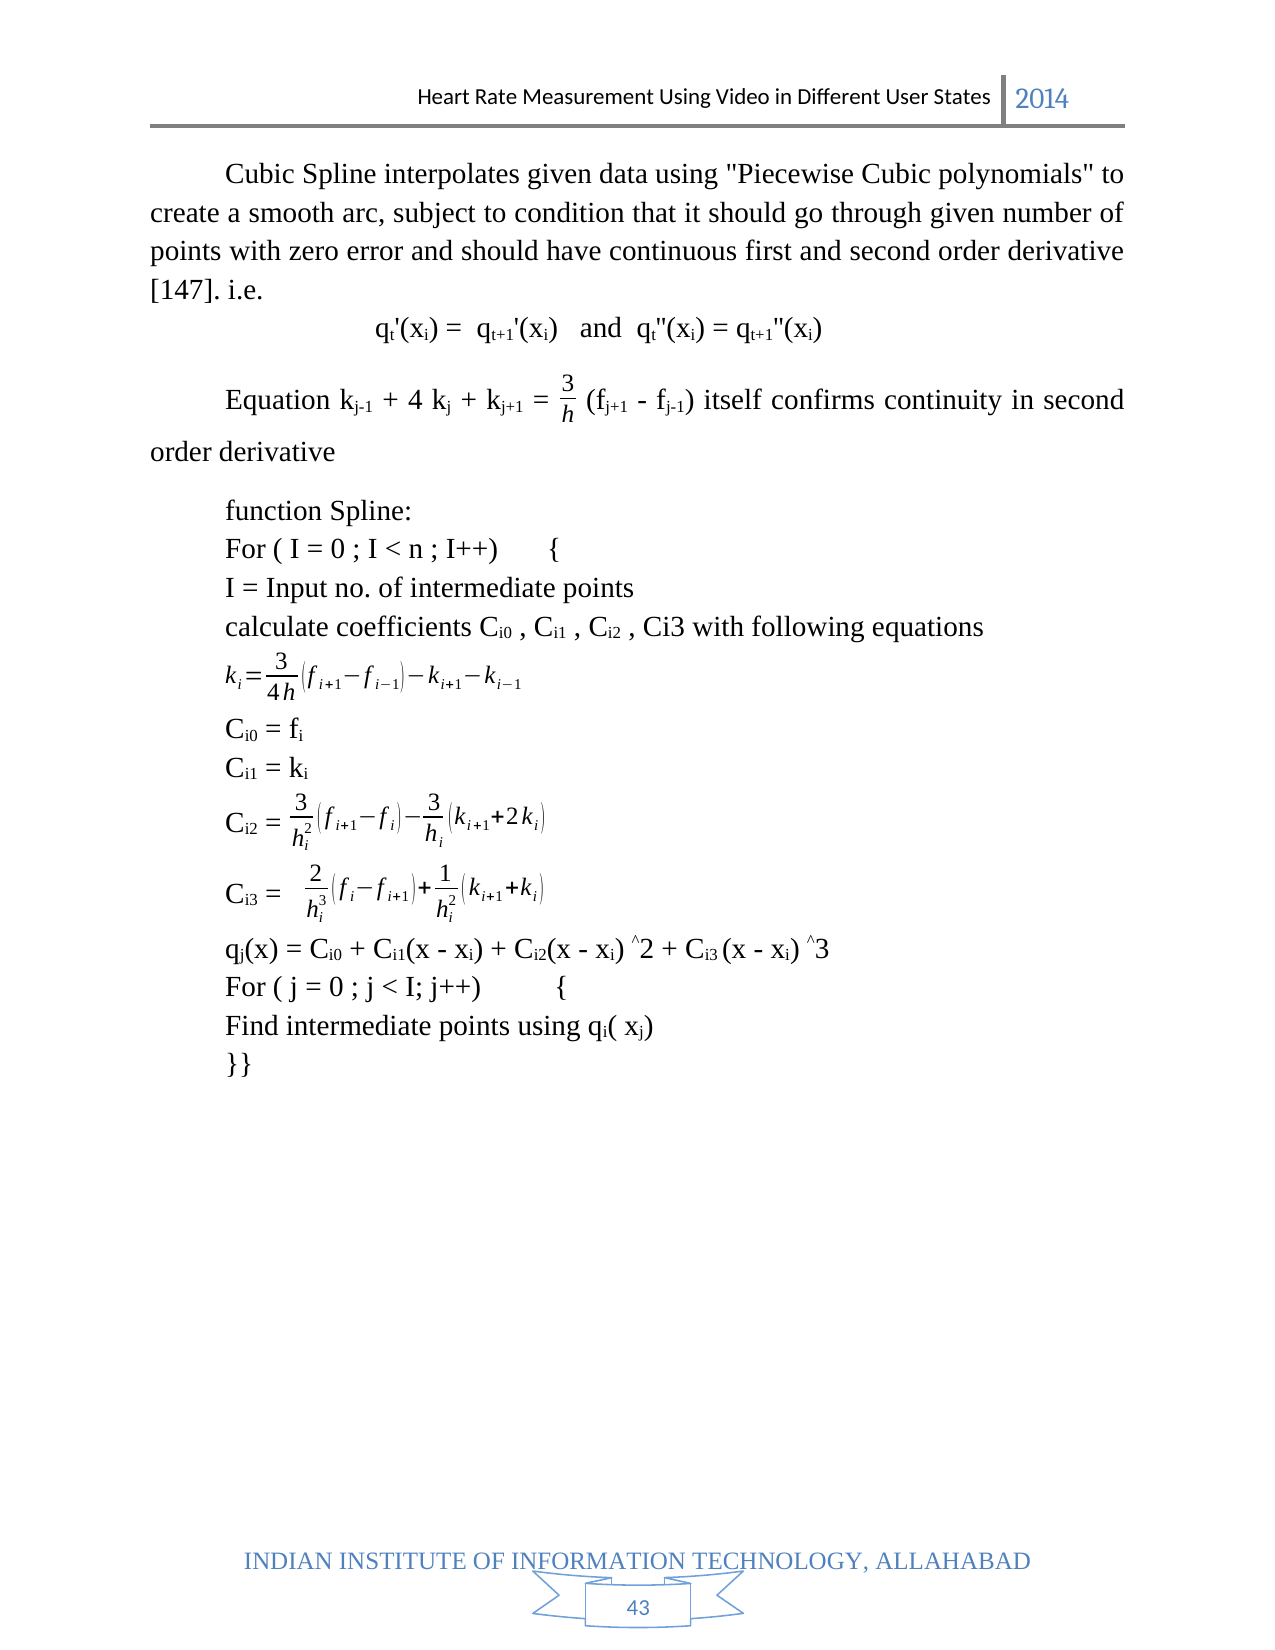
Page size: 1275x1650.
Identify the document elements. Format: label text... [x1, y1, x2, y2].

text Ci1 = ki [150, 750, 1125, 783]
text Equation kj-1 + 4 kj + kj+1 = (fj+1 - fj-1) itself confirms continuity in second order derivative [150, 370, 1125, 467]
text For ( j = 0 ; j < I; j++) { [150, 969, 1125, 1003]
text Ci3 = [150, 859, 1125, 926]
text Find intermediate points using qi( xj) [150, 1008, 1125, 1041]
text Ci0 = fi [150, 711, 1125, 745]
text I = Input no. of intermediate points [150, 570, 1125, 604]
text qj(x) = Ci0 + Ci1(x - xi) + Ci2(x - xi) ^2 + Ci3 (x - xi) ^3 [150, 931, 1125, 964]
text For ( I = 0 ; I < n ; I++) { [150, 532, 1125, 565]
text function Spline: [150, 493, 1125, 527]
text qt'(xi) = qt+1'(xi) and qt''(xi) = qt+1''(xi) [150, 310, 1125, 344]
text }} [150, 1046, 1125, 1080]
text calculate coefficients Ci0 , Ci1 , Ci2 , Ci3 with following equations [150, 609, 1125, 642]
text Ci2 = [150, 788, 1125, 854]
text Cubic Spline interpolates given data using "Piecewise Cubic polynomials" to create a smooth arc, subject to condition that it should go through given number of points with zero error and should have continuous first and second order derivative [147]. i.e. [150, 156, 1125, 305]
